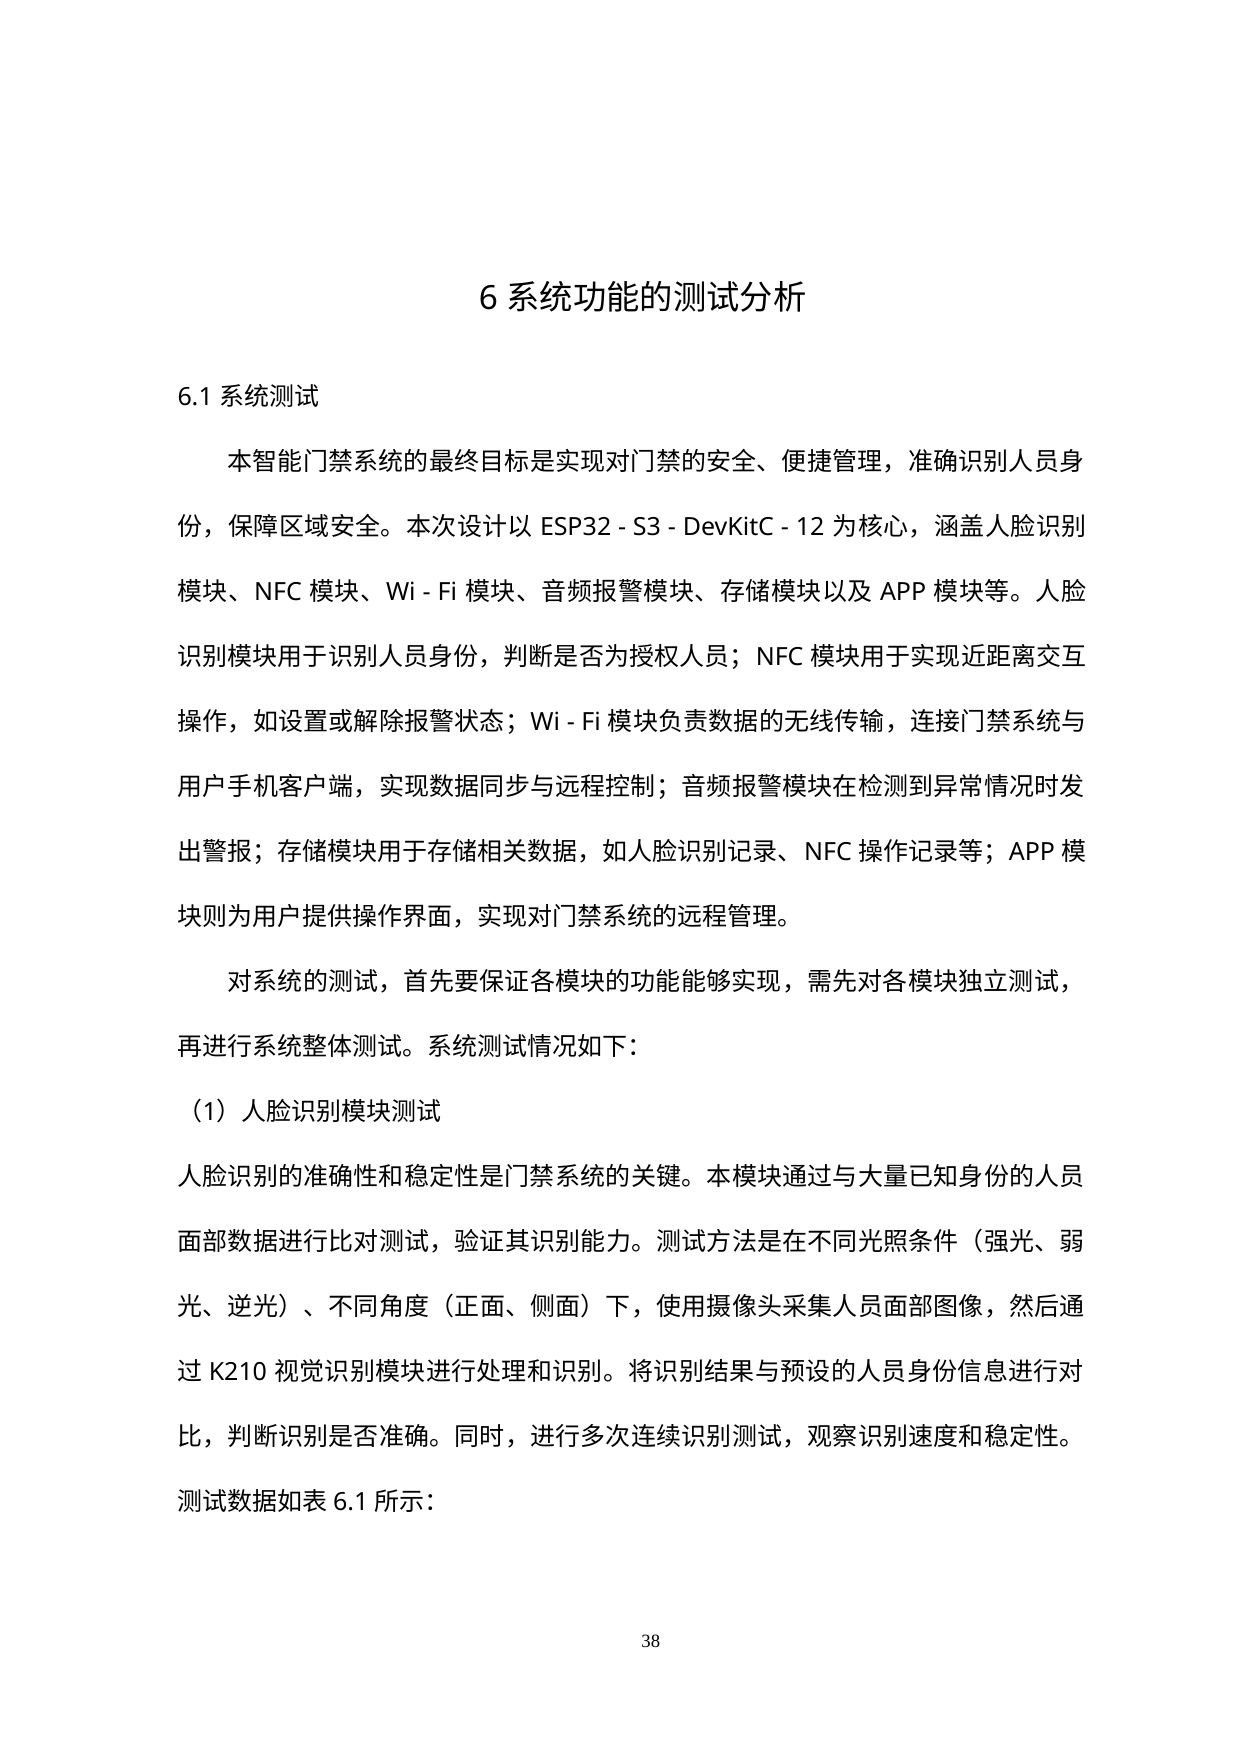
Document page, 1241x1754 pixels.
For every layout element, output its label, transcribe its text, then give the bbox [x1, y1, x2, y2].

text 本智能门禁系统的最终目标是实现对门禁的安全、便捷管理，准确识别人员身份，保障区域安全。本次设计以 ESP32 - S3 - DevKitC - 12 为核心，涵盖人脸识别模块、NFC 模块、Wi - Fi 模块、音频报警模块、存储模块以及 APP 模块等。人脸识别模块用于识别人员身份，判断是否为授权人员；NFC 模块用于实现近距离交互操作，如设置或解除报警状态；Wi - Fi 模块负责数据的无线传输，连接门禁系统与用户手机客户端，实现数据同步与远程控制；音频报警模块在检测到异常情况时发出警报；存储模块用于存储相关数据，如人脸识别记录、NFC 操作记录等；APP 模块则为用户提供操作界面，实现对门禁系统的远程管理。 [177, 427, 1087, 947]
subtitle 6 系统功能的测试分析 [177, 262, 1087, 327]
text 对系统的测试，首先要保证各模块的功能能够实现，需先对各模块独立测试，再进行系统整体测试。系统测试情况如下： [177, 947, 1087, 1077]
subtitle 6.1 系统测试 [177, 362, 1087, 427]
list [177, 1077, 1087, 1532]
